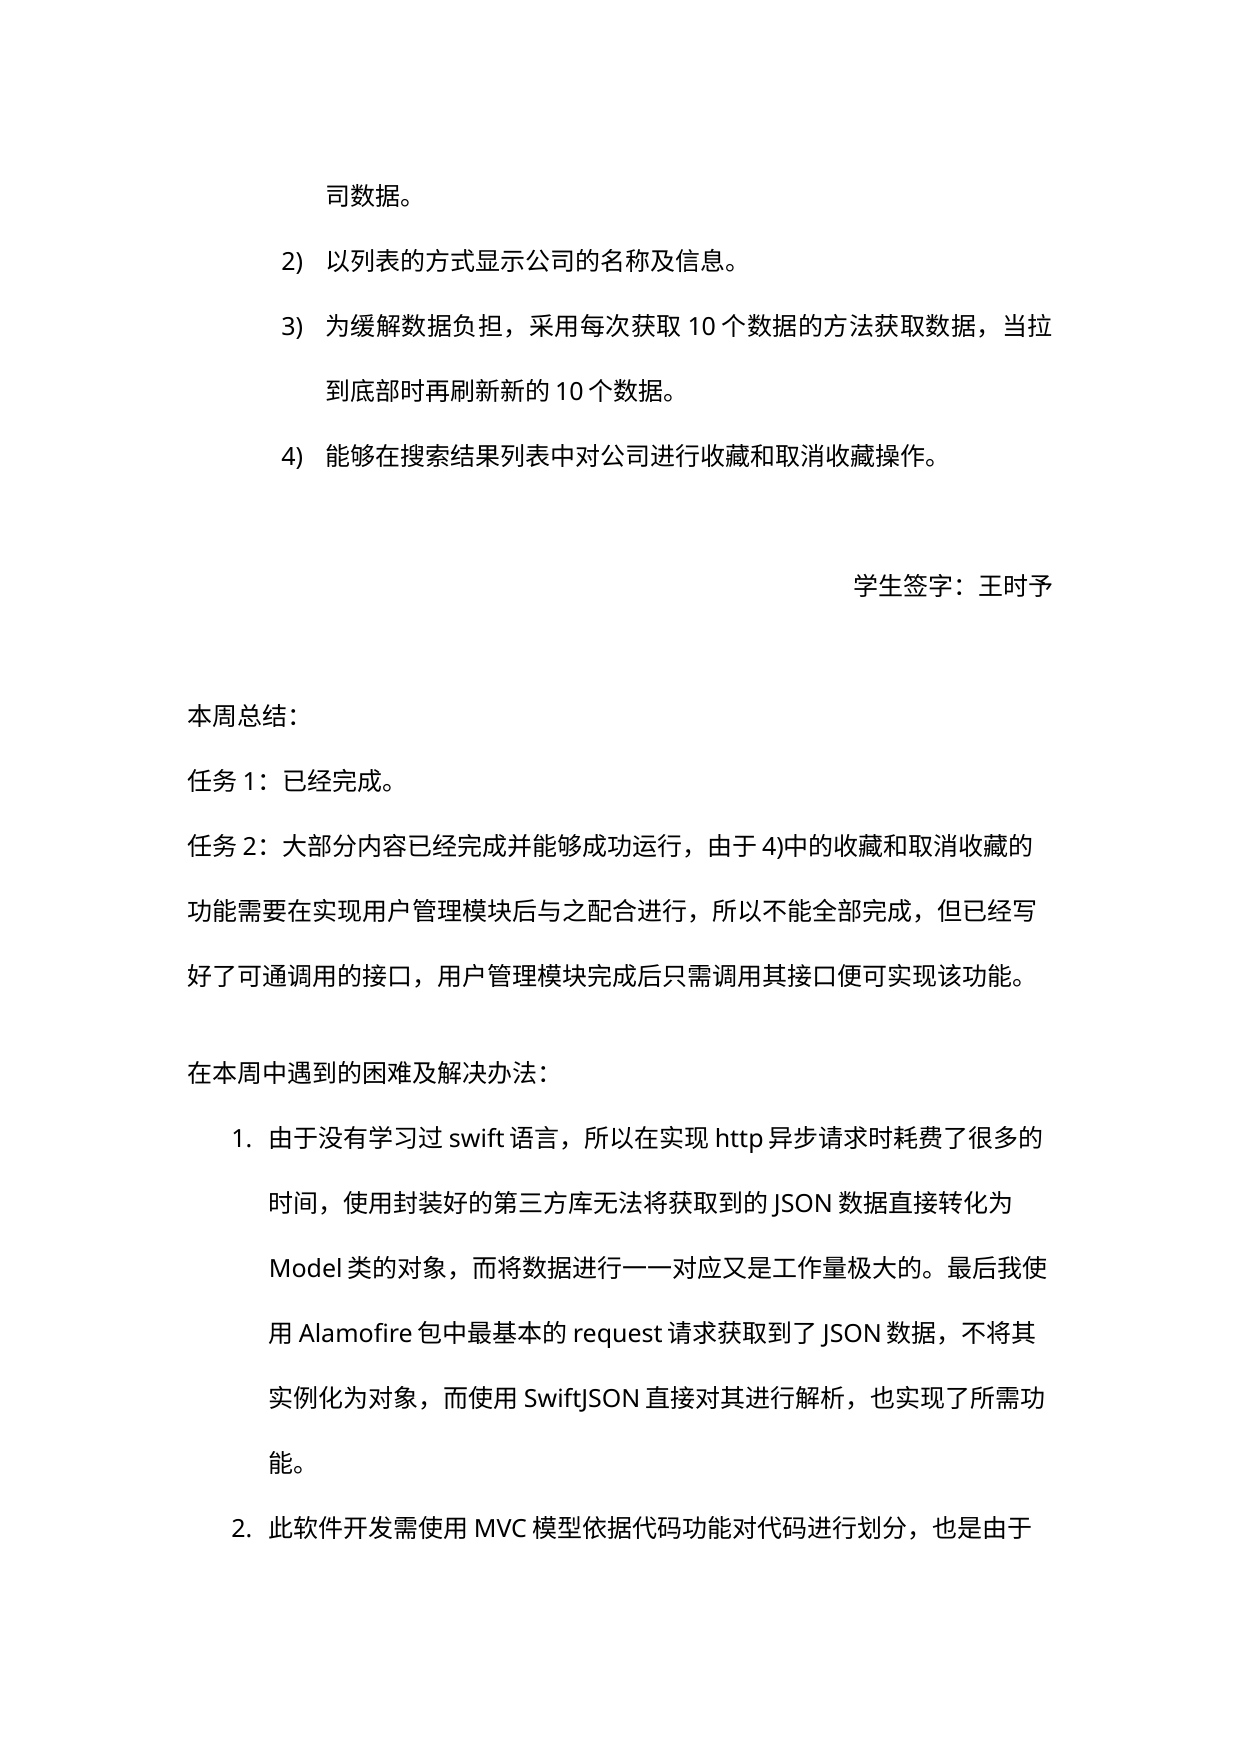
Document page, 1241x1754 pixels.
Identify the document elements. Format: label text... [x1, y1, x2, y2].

list 为缓解数据负担，采用每次获取10个数据的方法获取数据，当拉到底部时再刷新新的10个数据。 [281, 292, 1053, 422]
list 输入框输入关键字，获取输入的值，将其传入服务器获取返回的公司数据。 [281, 162, 1053, 227]
list 由于没有学习过swift语言，所以在实现http异步请求时耗费了很多的时间，使用封装好的第三方库无法将获取到的JSON数据直接转化为Model类的对象，而将数据进行一一对应又是工作量极大的。最后我使用Alamofire包中最基本的request请求获取到了JSON数据，不将其实例化为对象，而使用SwiftJSON直接对其进行解析，也实现了所需功能。 [231, 1104, 1053, 1494]
text 在本周中遇到的困难及解决办法： [187, 1039, 1053, 1104]
text 任务1：已经完成。 [187, 747, 1053, 812]
list 能够在搜索结果列表中对公司进行收藏和取消收藏操作。 [281, 422, 1053, 487]
list 以列表的方式显示公司的名称及信息。 [281, 227, 1053, 292]
list 此软件开发需使用MVC模型依据代码功能对代码进行划分，也是由于第一次使用swift语言，所以整个模型框架需要在学习中搭建。最后使用protocol协议的方式完成了搭建，这一部分的模型搭建完全由自己研究得来，没有做任何的参考。 [231, 1494, 1053, 1559]
text 任务2：大部分内容已经完成并能够成功运行，由于4)中的收藏和取消收藏的功能需要在实现用户管理模块后与之配合进行，所以不能全部完成，但已经写好了可通调用的接口，用户管理模块完成后只需调用其接口便可实现该功能。 [187, 812, 1053, 1007]
text 学生签字：王时予 [187, 552, 1053, 617]
text 本周总结： [187, 682, 1053, 747]
